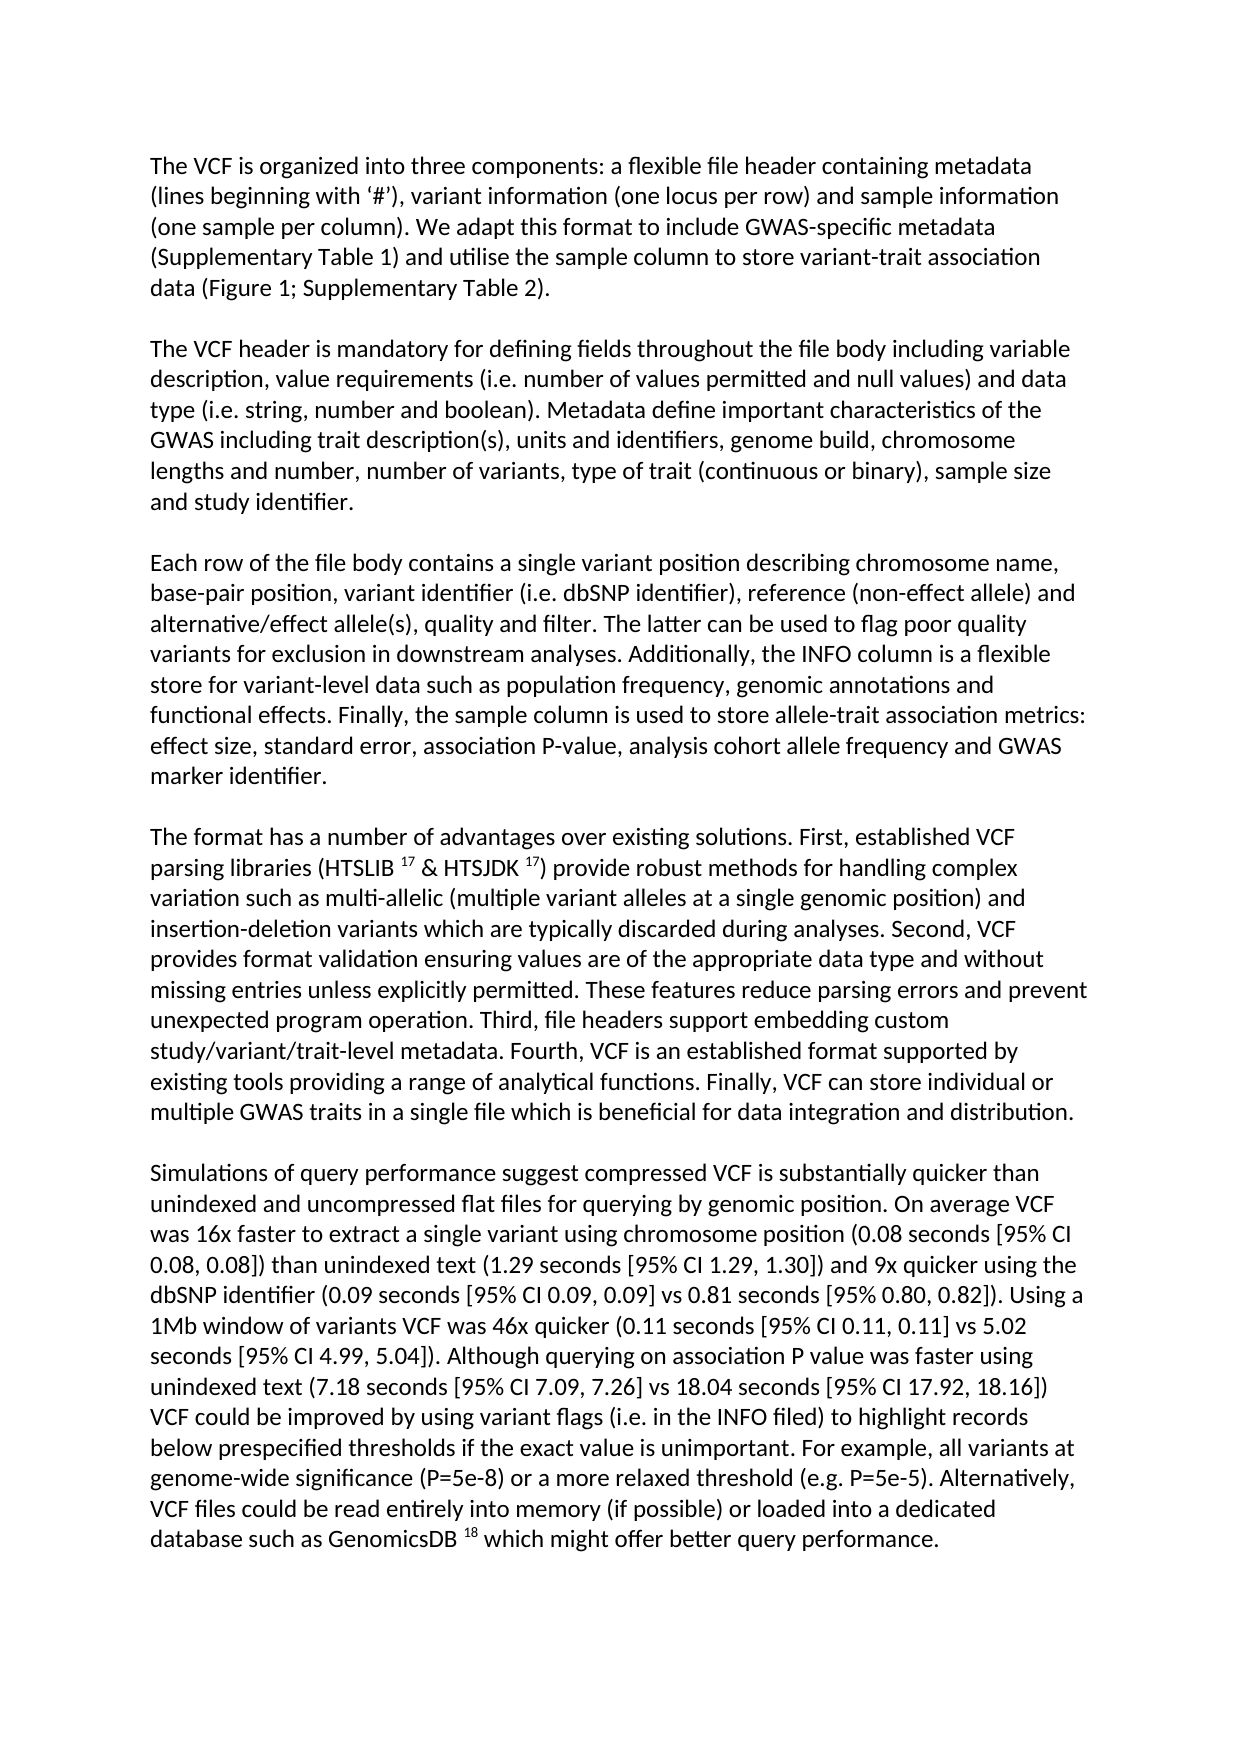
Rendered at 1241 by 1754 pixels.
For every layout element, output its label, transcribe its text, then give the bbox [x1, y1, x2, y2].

text Simulations of query performance suggest compressed VCF is substantially quicker than unindexed and uncompressed flat files for querying by genomic position. On average VCF was 16x faster to extract a single variant using chromosome position (0.08 seconds [95% CI 0.08, 0.08]) than unindexed text (1.29 seconds [95% CI 1.29, 1.30]) and 9x quicker using the dbSNP identifier (0.09 seconds [95% CI 0.09, 0.09] vs 0.81 seconds [95% 0.80, 0.82]). Using a 1Mb window of variants VCF was 46x quicker (0.11 seconds [95% CI 0.11, 0.11] vs 5.02 seconds [95% CI 4.99, 5.04]). Although querying on association P value was faster using unindexed text (7.18 seconds [95% CI 7.09, 7.26] vs 18.04 seconds [95% CI 17.92, 18.16]) VCF could be improved by using variant flags (i.e. in the INFO filed) to highlight records below prespecified thresholds if the exact value is unimportant. For example, all variants at genome-wide significance (P=5e-8) or a more relaxed threshold (e.g. P=5e-5). Alternatively, VCF files could be read entirely into memory (if possible) or loaded into a dedicated database such as GenomicsDB 18 which might offer better query performance. [150, 1157, 1090, 1554]
text The VCF is organized into three components: a flexible file header containing metadata (lines beginning with ‘#’), variant information (one locus per row) and sample information (one sample per column). We adapt this format to include GWAS-specific metadata (Supplementary Table 1) and utilise the sample column to store variant-trait association data (Figure 1; Supplementary Table 2). [150, 150, 1090, 303]
text The format has a number of advantages over existing solutions. First, established VCF parsing libraries (HTSLIB 17 & HTSJDK 17) provide robust methods for handling complex variation such as multi-allelic (multiple variant alleles at a single genomic position) and insertion-deletion variants which are typically discarded during analyses. Second, VCF provides format validation ensuring values are of the appropriate data type and without missing entries unless explicitly permitted. These features reduce parsing errors and prevent unexpected program operation. Third, file headers support embedding custom study/variant/trait-level metadata. Fourth, VCF is an established format supported by existing tools providing a range of analytical functions. Finally, VCF can store individual or multiple GWAS traits in a single file which is beneficial for data integration and distribution. [150, 821, 1090, 1127]
text Each row of the file body contains a single variant position describing chromosome name, base-pair position, variant identifier (i.e. dbSNP identifier), reference (non-effect allele) and alternative/effect allele(s), quality and filter. The latter can be used to flag poor quality variants for exclusion in downstream analyses. Additionally, the INFO column is a flexible store for variant-level data such as population frequency, genomic annotations and functional effects. Finally, the sample column is used to store allele-trait association metrics: effect size, standard error, association P-value, analysis cohort allele frequency and GWAS marker identifier. [150, 547, 1090, 791]
text The VCF header is mandatory for defining fields throughout the file body including variable description, value requirements (i.e. number of values permitted and null values) and data type (i.e. string, number and boolean). Metadata define important characteristics of the GWAS including trait description(s), units and identifiers, genome build, chromosome lengths and number, number of variants, type of trait (continuous or binary), sample size and study identifier. [150, 333, 1090, 516]
